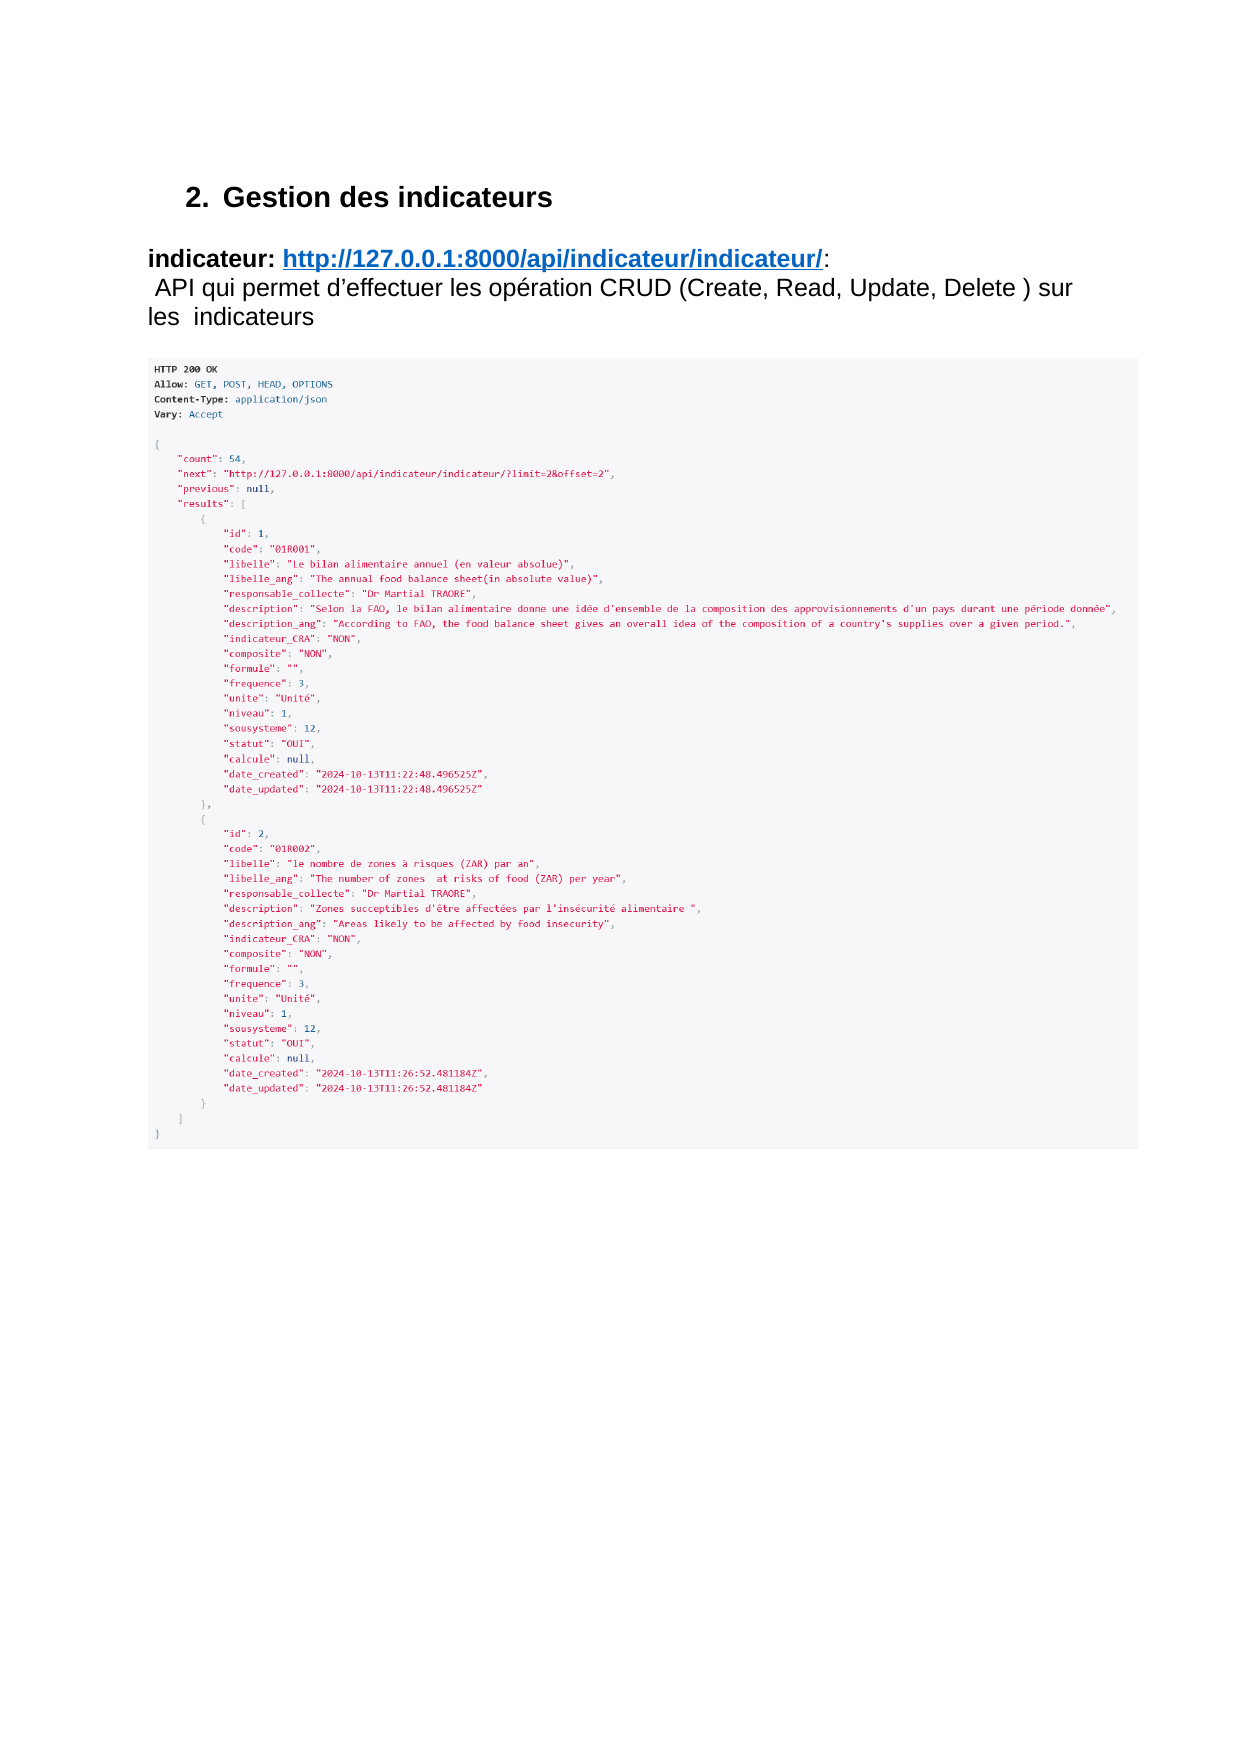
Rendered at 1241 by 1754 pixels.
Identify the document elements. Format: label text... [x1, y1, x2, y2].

text API qui permet d’effectuer les opération CRUD (Create, Read, Update, Delete ) sur les indicateurs [148, 273, 1093, 330]
picture [147, 358, 1139, 1152]
text indicateur: http://127.0.0.1:8000/api/indicateur/indicateur/: [148, 244, 1093, 273]
subtitle Gestion des indicateurs [185, 180, 1093, 213]
